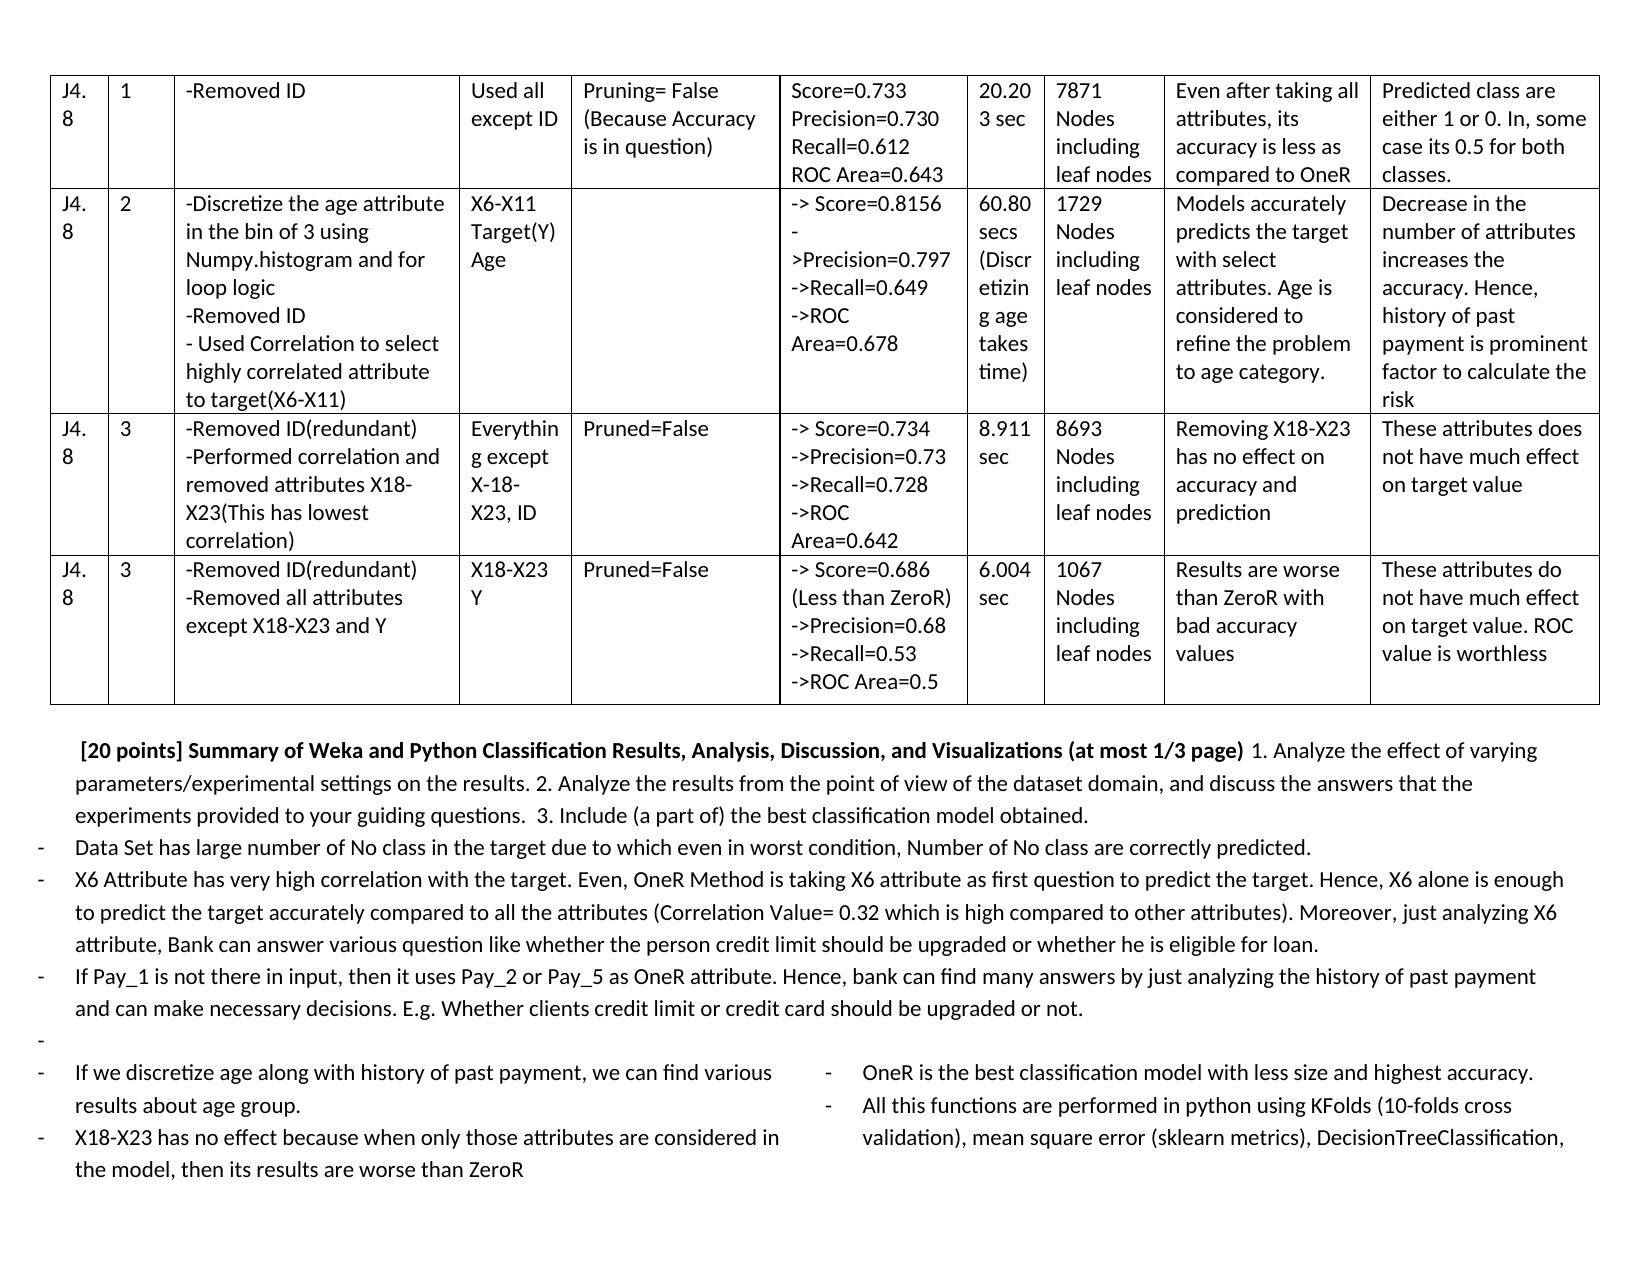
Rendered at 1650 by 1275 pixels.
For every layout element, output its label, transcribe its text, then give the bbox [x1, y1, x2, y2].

table_cell These attributes do not have much effect on target value. ROC value is worthless [1371, 556, 1599, 703]
table_cell Results are worse than ZeroR with bad accuracy values [1165, 556, 1370, 703]
table_cell -Discretize the age attribute in the bin of 3 using Numpy.histogram and for loop logic -Removed ID - Used Correlation to select highly correlated attribute to target(X6-X11) [175, 189, 459, 413]
list If Pay_1 is not there in input, then it uses Pay_2 or Pay_5 as OneR attribute. Hence, bank can find many answers by just analyzing the history of past payment and can make necessary decisions. E.g. Whether clients credit limit or credit card should be upgraded or not. [37, 962, 1575, 1022]
table_cell 1729 Nodes including leaf nodes [1045, 189, 1164, 413]
text [20 points] Summary of Weka and Python Classification Results, Analysis, Discussion, and Visualizations (at most 1/3 page) 1. Analyze the effect of varying parameters/experimental settings on the results. 2. Analyze the results from the point of view of the dataset domain, and discuss the answers that the experiments provided to your guiding questions. 3. Include (a part of) the best classification model obtained. [75, 737, 1575, 829]
table_cell Pruned=False [572, 556, 779, 703]
table_cell These attributes does not have much effect on target value [1371, 414, 1599, 554]
table_cell 8693 Nodes including leaf nodes [1045, 414, 1164, 554]
table_cell J4.8 [51, 556, 108, 703]
table_cell -Removed ID [175, 76, 459, 188]
table_cell -> Score=0.686 (Less than ZeroR) ->Precision=0.68 ->Recall=0.53 ->ROC Area=0.5 [781, 556, 967, 703]
table_cell J4.8 [51, 414, 108, 554]
list X6 Attribute has very high correlation with the target. Even, OneR Method is taking X6 attribute as first question to predict the target. Hence, X6 alone is enough to predict the target accurately compared to all the attributes (Correlation Value= 0.32 which is high compared to other attributes). Moreover, just analyzing X6 attribute, Bank can answer various question like whether the person credit limit should be upgraded or whether he is eligible for loan. [37, 865, 1575, 958]
table_cell 7871 Nodes including leaf nodes [1045, 76, 1164, 188]
table_cell Everything except X-18-X23, ID [460, 414, 571, 554]
table_cell -Removed ID(redundant) -Removed all attributes except X18-X23 and Y [175, 556, 459, 703]
table_cell X6-X11 Target(Y) Age [460, 189, 571, 413]
table_cell 20.203 sec [968, 76, 1044, 188]
table_cell 3 [109, 556, 174, 703]
table_cell Even after taking all attributes, its accuracy is less as compared to OneR [1165, 76, 1370, 188]
table_cell 1067 Nodes including leaf nodes [1045, 556, 1164, 703]
table_cell Decrease in the number of attributes increases the accuracy. Hence, history of past payment is prominent factor to calculate the risk [1371, 189, 1599, 413]
table_cell 8.911 sec [968, 414, 1044, 554]
table_cell -> Score=0.734 ->Precision=0.73 ->Recall=0.728 ->ROC Area=0.642 [781, 414, 967, 554]
table_cell J4.8 [51, 76, 108, 188]
table_cell 6.004 sec [968, 556, 1044, 703]
table_cell 1 [109, 76, 174, 188]
list OneR is the best classification model with less size and highest accuracy. [825, 1058, 1575, 1087]
table_cell X18-X23 Y [460, 556, 571, 703]
list If we discretize age along with history of past payment, we can find various results about age group. [37, 1058, 787, 1119]
table_cell [572, 189, 779, 413]
table_cell Pruned=False [572, 414, 779, 554]
table_cell Used all except ID [460, 76, 571, 188]
list X18-X23 has no effect because when only those attributes are considered in the model, then its results are worse than ZeroR [37, 1123, 787, 1183]
table_cell Predicted class are either 1 or 0. In, some case its 0.5 for both classes. [1371, 76, 1599, 188]
table_cell J4.8 [51, 189, 108, 413]
table_cell Models accurately predicts the target with select attributes. Age is considered to refine the problem to age category. [1165, 189, 1370, 413]
table_cell -> Score=0.8156 ->Precision=0.797 ->Recall=0.649 ->ROC Area=0.678 [781, 189, 967, 413]
table_cell -Removed ID(redundant) -Performed correlation and removed attributes X18-X23(This has lowest correlation) [175, 414, 459, 554]
table_cell 2 [109, 189, 174, 413]
list Data Set has large number of No class in the target due to which even in worst condition, Number of No class are correctly predicted. [37, 833, 1575, 861]
table_cell Removing X18-X23 has no effect on accuracy and prediction [1165, 414, 1370, 554]
table_cell Pruning= False (Because Accuracy is in question) [572, 76, 779, 188]
table_cell 3 [109, 414, 174, 554]
table_cell 60.80 secs (Discretizing age takes time) [968, 189, 1044, 413]
table_cell Score=0.733 Precision=0.730 Recall=0.612 ROC Area=0.643 [781, 76, 967, 188]
